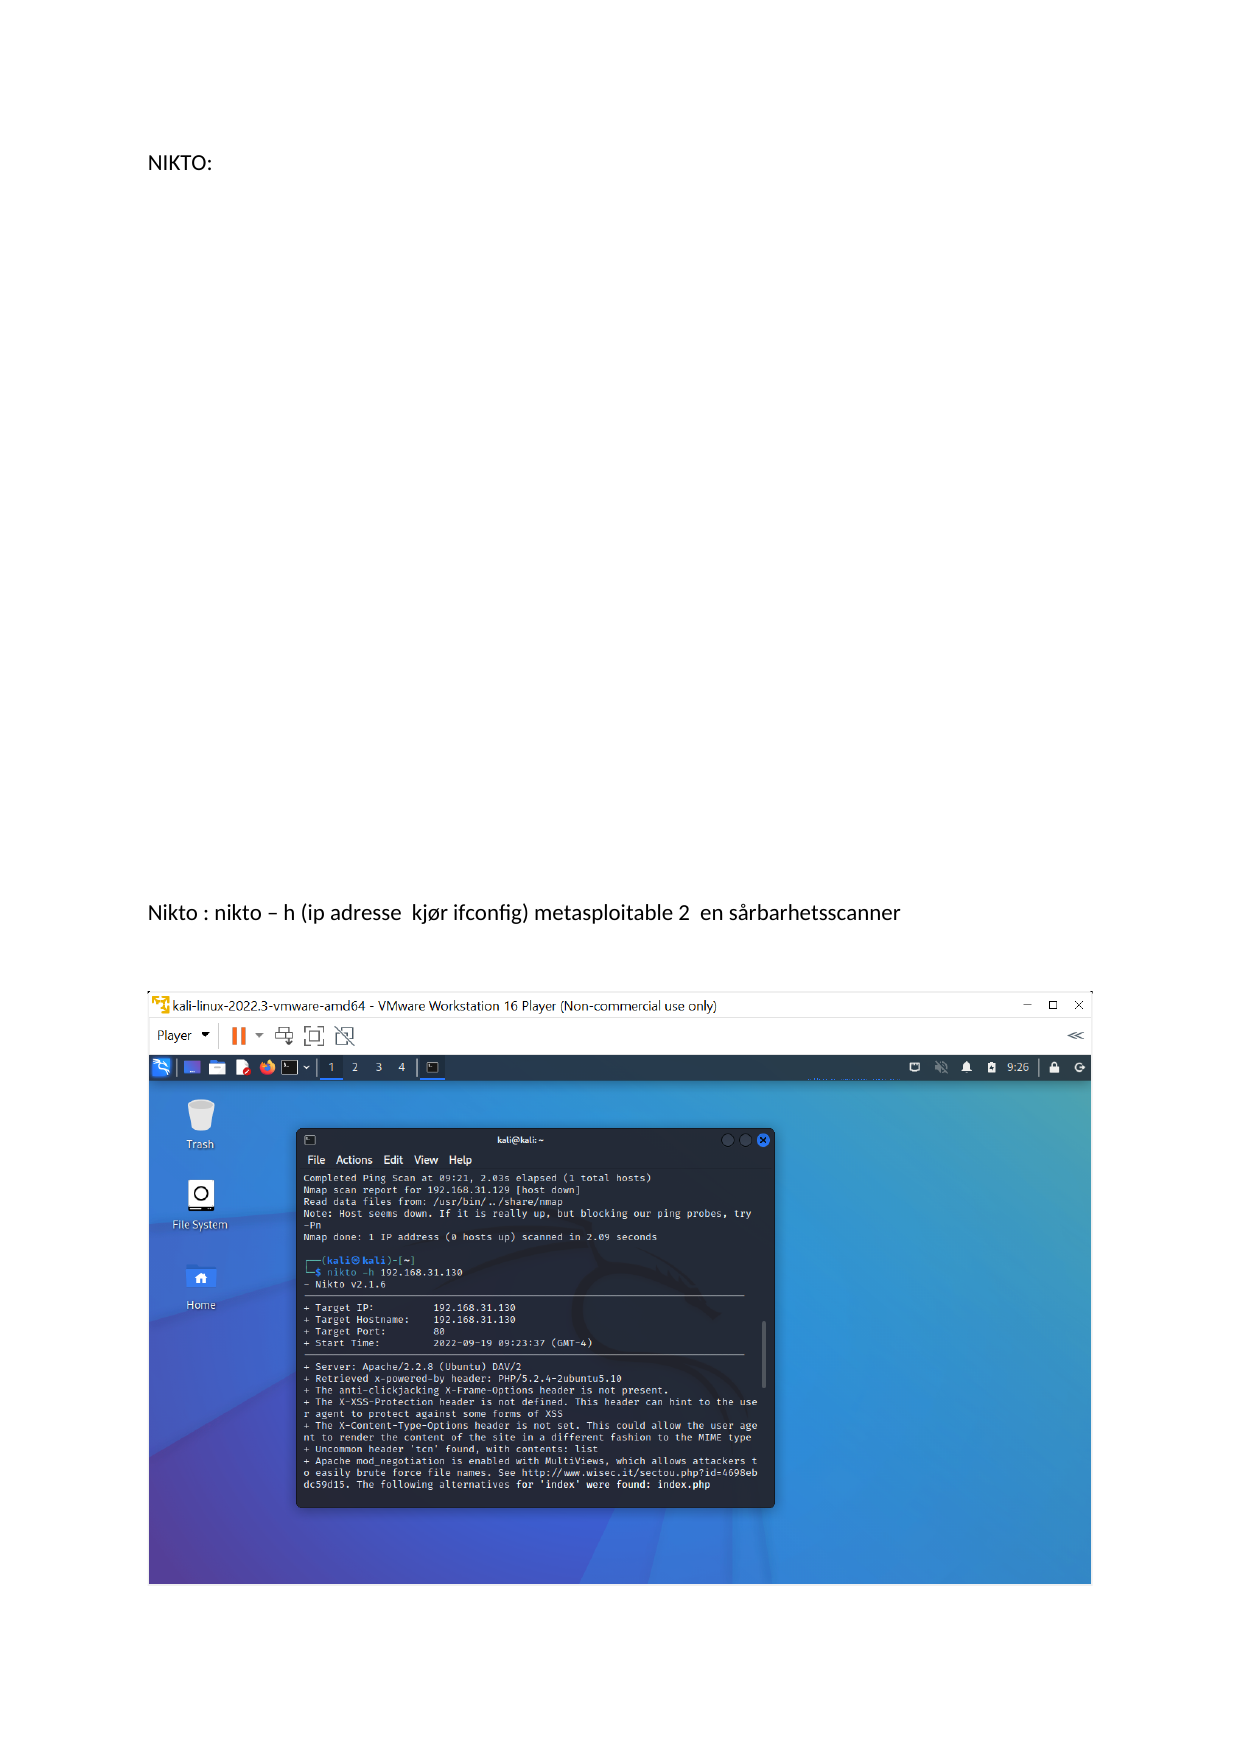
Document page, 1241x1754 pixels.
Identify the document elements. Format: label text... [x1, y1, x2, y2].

text Nikto : nikto – h (ip adresse kjør ifconfig) metasploitable 2 en sårbarhetsscanner [148, 898, 1093, 926]
text NIKTO: [148, 148, 1093, 176]
